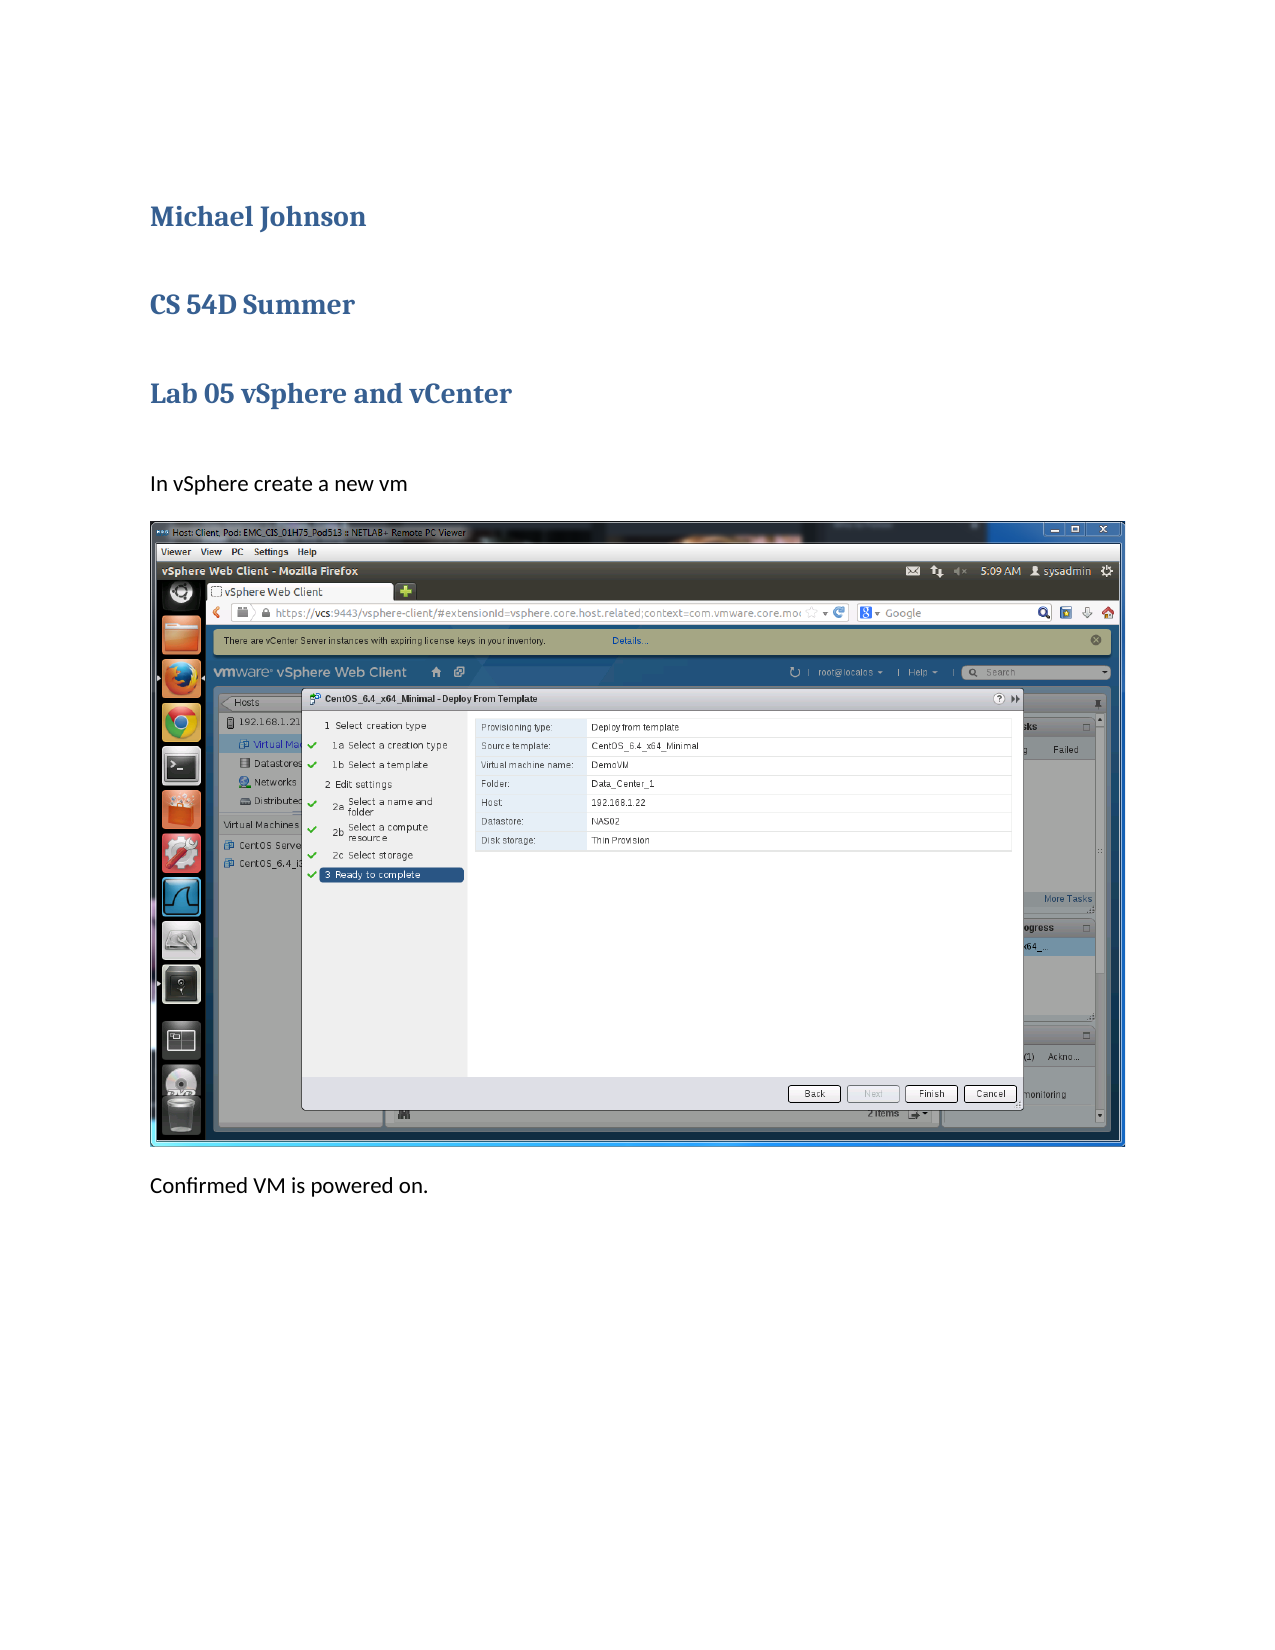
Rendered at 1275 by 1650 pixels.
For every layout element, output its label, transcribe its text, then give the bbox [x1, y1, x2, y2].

subtitle Michael Johnson [150, 200, 1125, 233]
picture [150, 521, 1125, 1147]
subtitle CS 54D Summer [150, 288, 1125, 322]
text In vSphere create a new vm [150, 469, 1125, 497]
subtitle Lab 05 vSphere and vCenter [150, 377, 1125, 411]
text Confirmed VM is powered on. [150, 1171, 1125, 1199]
